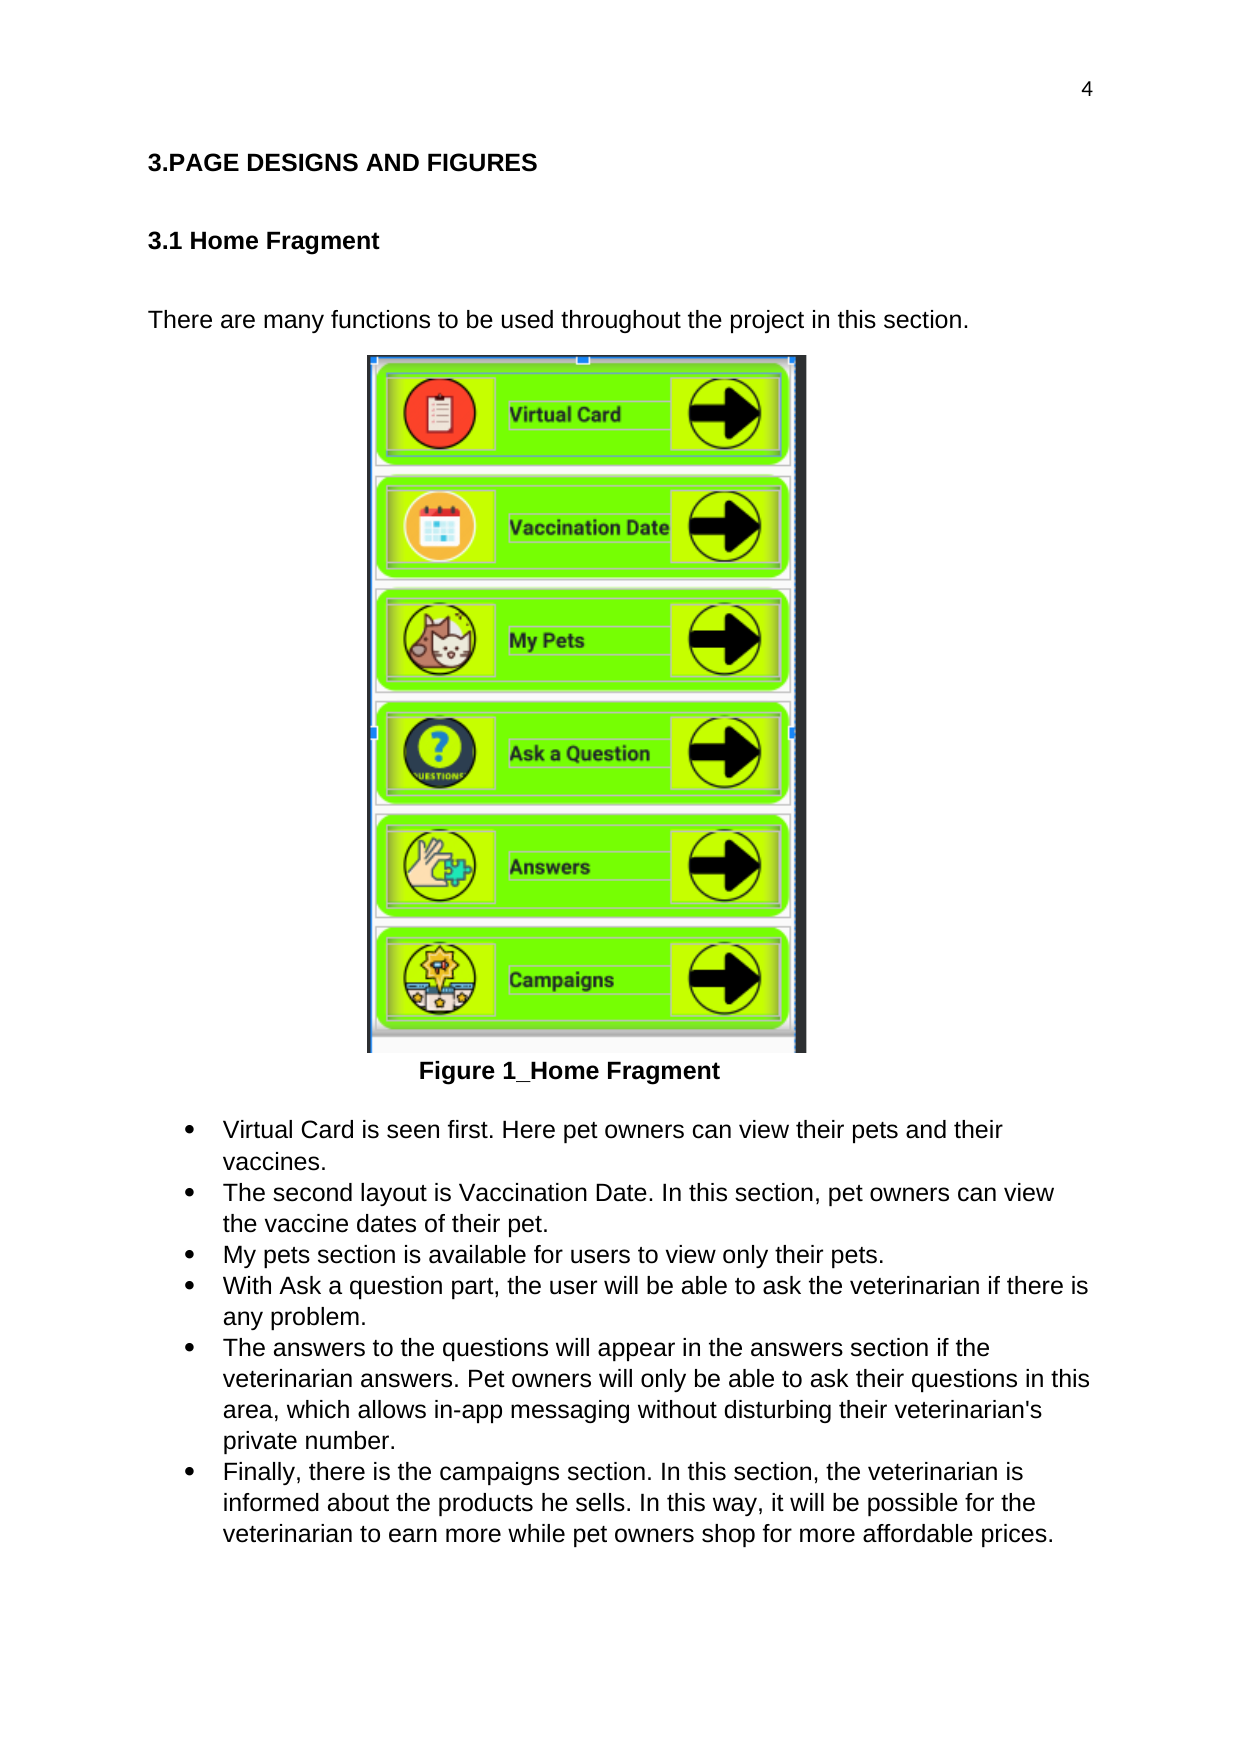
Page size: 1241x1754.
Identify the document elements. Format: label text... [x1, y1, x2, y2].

picture [367, 355, 807, 1053]
list With Ask a question part, the user will be able to ask the veterinarian if there is any problem. [185, 1271, 1093, 1331]
subtitle 3.1 Home Fragment [148, 226, 1093, 255]
list Finally, there is the campaigns section. In this section, the veterinarian is informed about the products he sells. In this way, it will be possible for the veterinarian to earn more while pet owners shop for more affordable prices. [185, 1457, 1093, 1548]
list My pets section is available for users to view only their pets. [185, 1240, 1093, 1268]
list The second layout is Vaccination Date. In this section, pet owners can view the vaccine dates of their pet. [185, 1177, 1093, 1237]
text There are many functions to be used throughout the project in this section. [148, 305, 1093, 334]
list Virtual Card is seen first. Here pet owners can view their pets and their vaccines. [185, 1115, 1093, 1175]
subtitle 3.PAGE DESIGNS AND FIGURES [148, 148, 1093, 176]
list The answers to the questions will appear in the answers section if the veterinarian answers. Pet owners will only be able to ask their questions in this area, which allows in-app messaging without disturbing their veterinarian's private number. [185, 1333, 1093, 1455]
